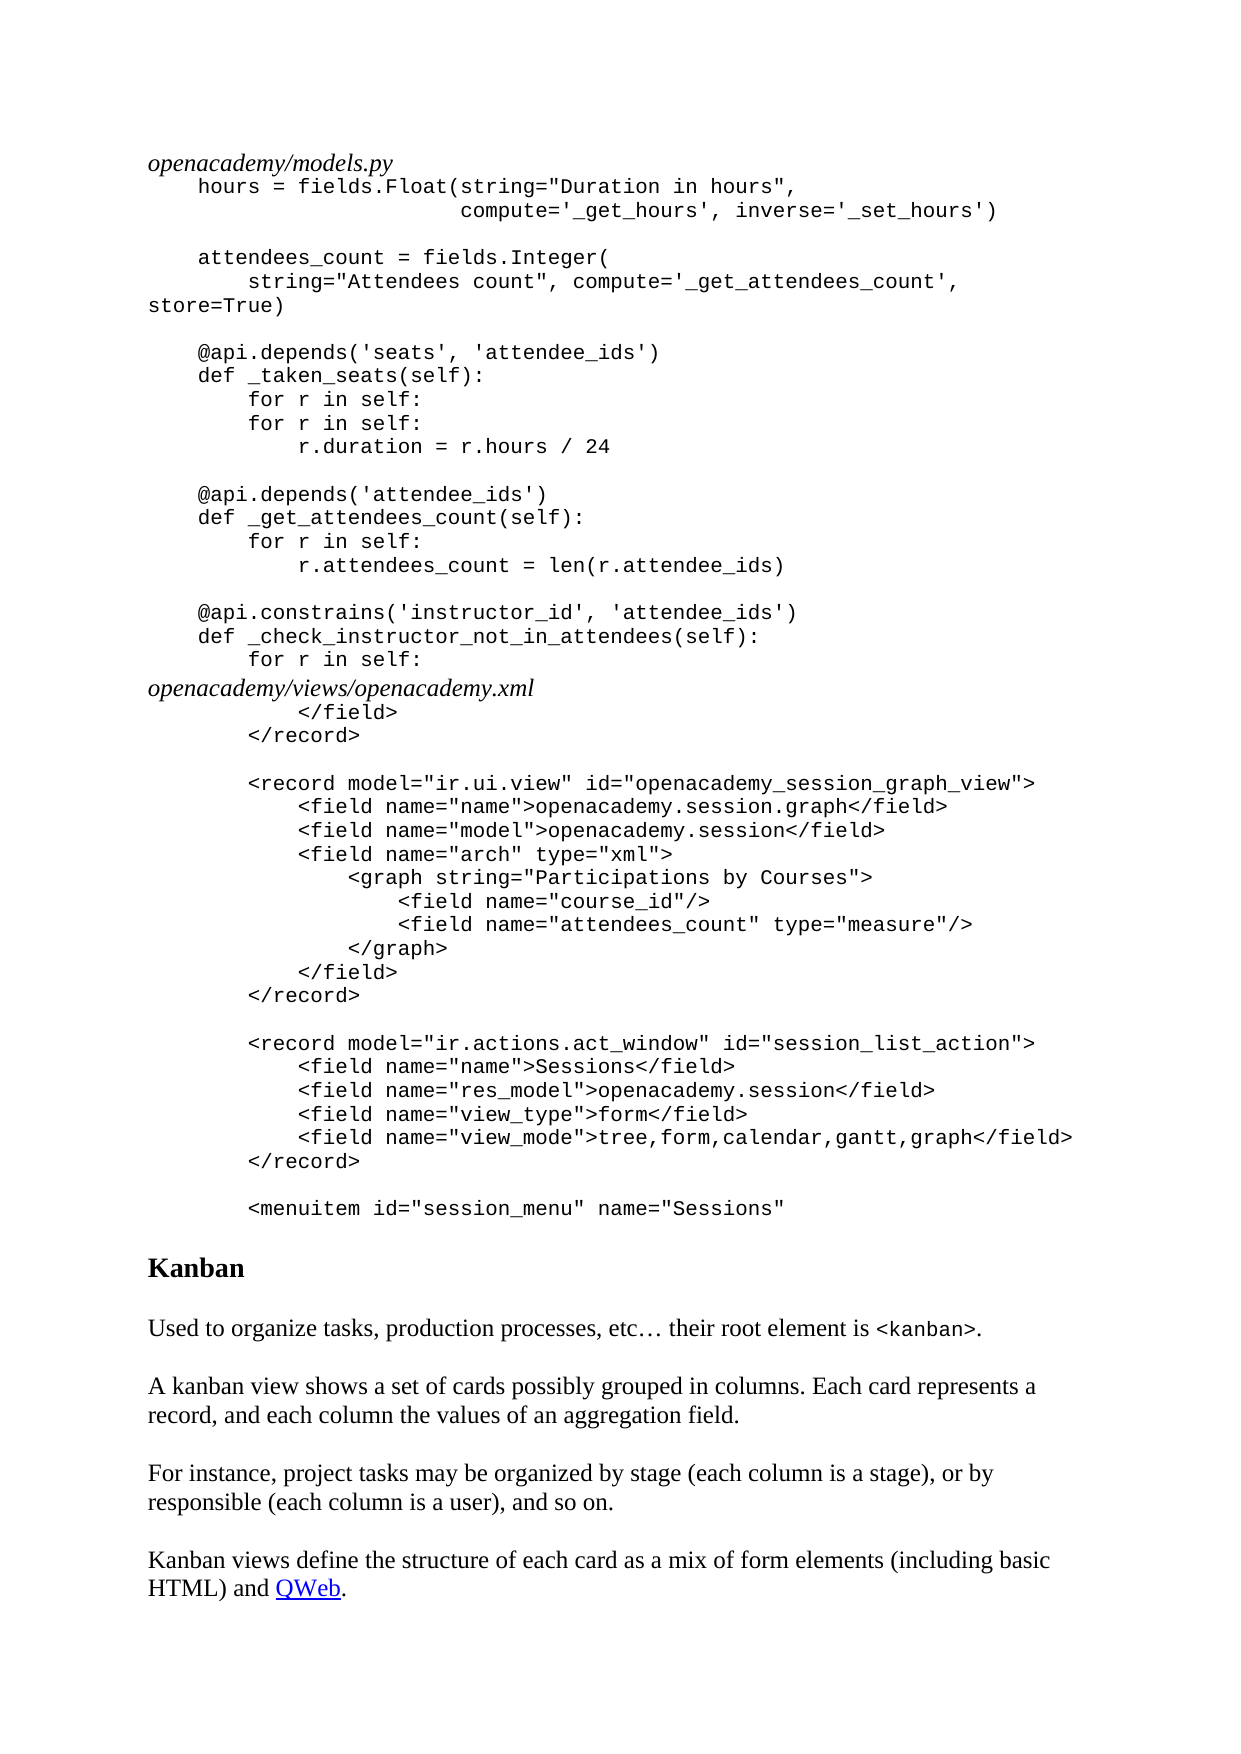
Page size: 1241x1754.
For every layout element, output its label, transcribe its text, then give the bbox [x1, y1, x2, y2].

text </graph> [148, 938, 1093, 962]
text @api.depends('attendee_ids') [148, 484, 1093, 507]
text string="Attendees count", compute='_get_attendees_count', store=True) [148, 271, 1093, 318]
text </record> [148, 985, 1093, 1009]
text <field name="res_model">openacademy.session</field> [148, 1080, 1093, 1104]
text </record> [148, 1151, 1093, 1174]
text <field name="name">Sessions</field> [148, 1056, 1093, 1080]
text </field> [148, 702, 1093, 725]
text <menuitem id="session_menu" name="Sessions" [148, 1198, 1093, 1222]
text hours = fields.Float(string="Duration in hours", [148, 176, 1093, 200]
text def _check_instructor_not_in_attendees(self): [148, 626, 1093, 649]
text openacademy/views/openacademy.xml [148, 673, 1093, 702]
text compute='_get_hours', inverse='_set_hours') [148, 200, 1093, 224]
text def _taken_seats(self): [148, 366, 1093, 389]
text </field> [148, 962, 1093, 985]
text Kanban [148, 1251, 1093, 1283]
text For instance, project tasks may be organized by stage (each column is a stage), or by responsible (each column is a user), and so on. [148, 1458, 1093, 1516]
text r.duration = r.hours / 24 [148, 436, 1093, 460]
text </record> [148, 725, 1093, 749]
text openacademy/models.py [148, 148, 1093, 176]
text Kanban views define the structure of each card as a mix of form elements (including basic HTML) and QWeb. [148, 1545, 1093, 1602]
text for r in self: [148, 389, 1093, 413]
text @api.depends('seats', 'attendee_ids') [148, 342, 1093, 366]
text <field name="name">openacademy.session.graph</field> [148, 796, 1093, 820]
text <record model="ir.ui.view" id="openacademy_session_graph_view"> [148, 773, 1093, 796]
text <field name="arch" type="xml"> [148, 843, 1093, 867]
text r.attendees_count = len(r.attendee_ids) [148, 555, 1093, 578]
text @api.constrains('instructor_id', 'attendee_ids') [148, 602, 1093, 626]
text attendees_count = fields.Integer( [148, 247, 1093, 271]
text A kanban view shows a set of cards possibly grouped in columns. Each card represents a record, and each column the values of an aggregation field. [148, 1371, 1093, 1429]
text for r in self: [148, 531, 1093, 555]
text for r in self: [148, 413, 1093, 436]
text for r in self: [148, 649, 1093, 673]
text <field name="attendees_count" type="measure"/> [148, 914, 1093, 938]
text Used to organize tasks, production processes, etc… their root element is <kanban>. [148, 1313, 1093, 1342]
text def _get_attendees_count(self): [148, 507, 1093, 531]
text <record model="ir.actions.act_window" id="session_list_action"> [148, 1033, 1093, 1056]
text <field name="view_type">form</field> [148, 1104, 1093, 1127]
text <field name="course_id"/> [148, 891, 1093, 914]
text <field name="model">openacademy.session</field> [148, 820, 1093, 843]
text <graph string="Participations by Courses"> [148, 867, 1093, 891]
text <field name="view_mode">tree,form,calendar,gantt,graph</field> [148, 1127, 1093, 1151]
